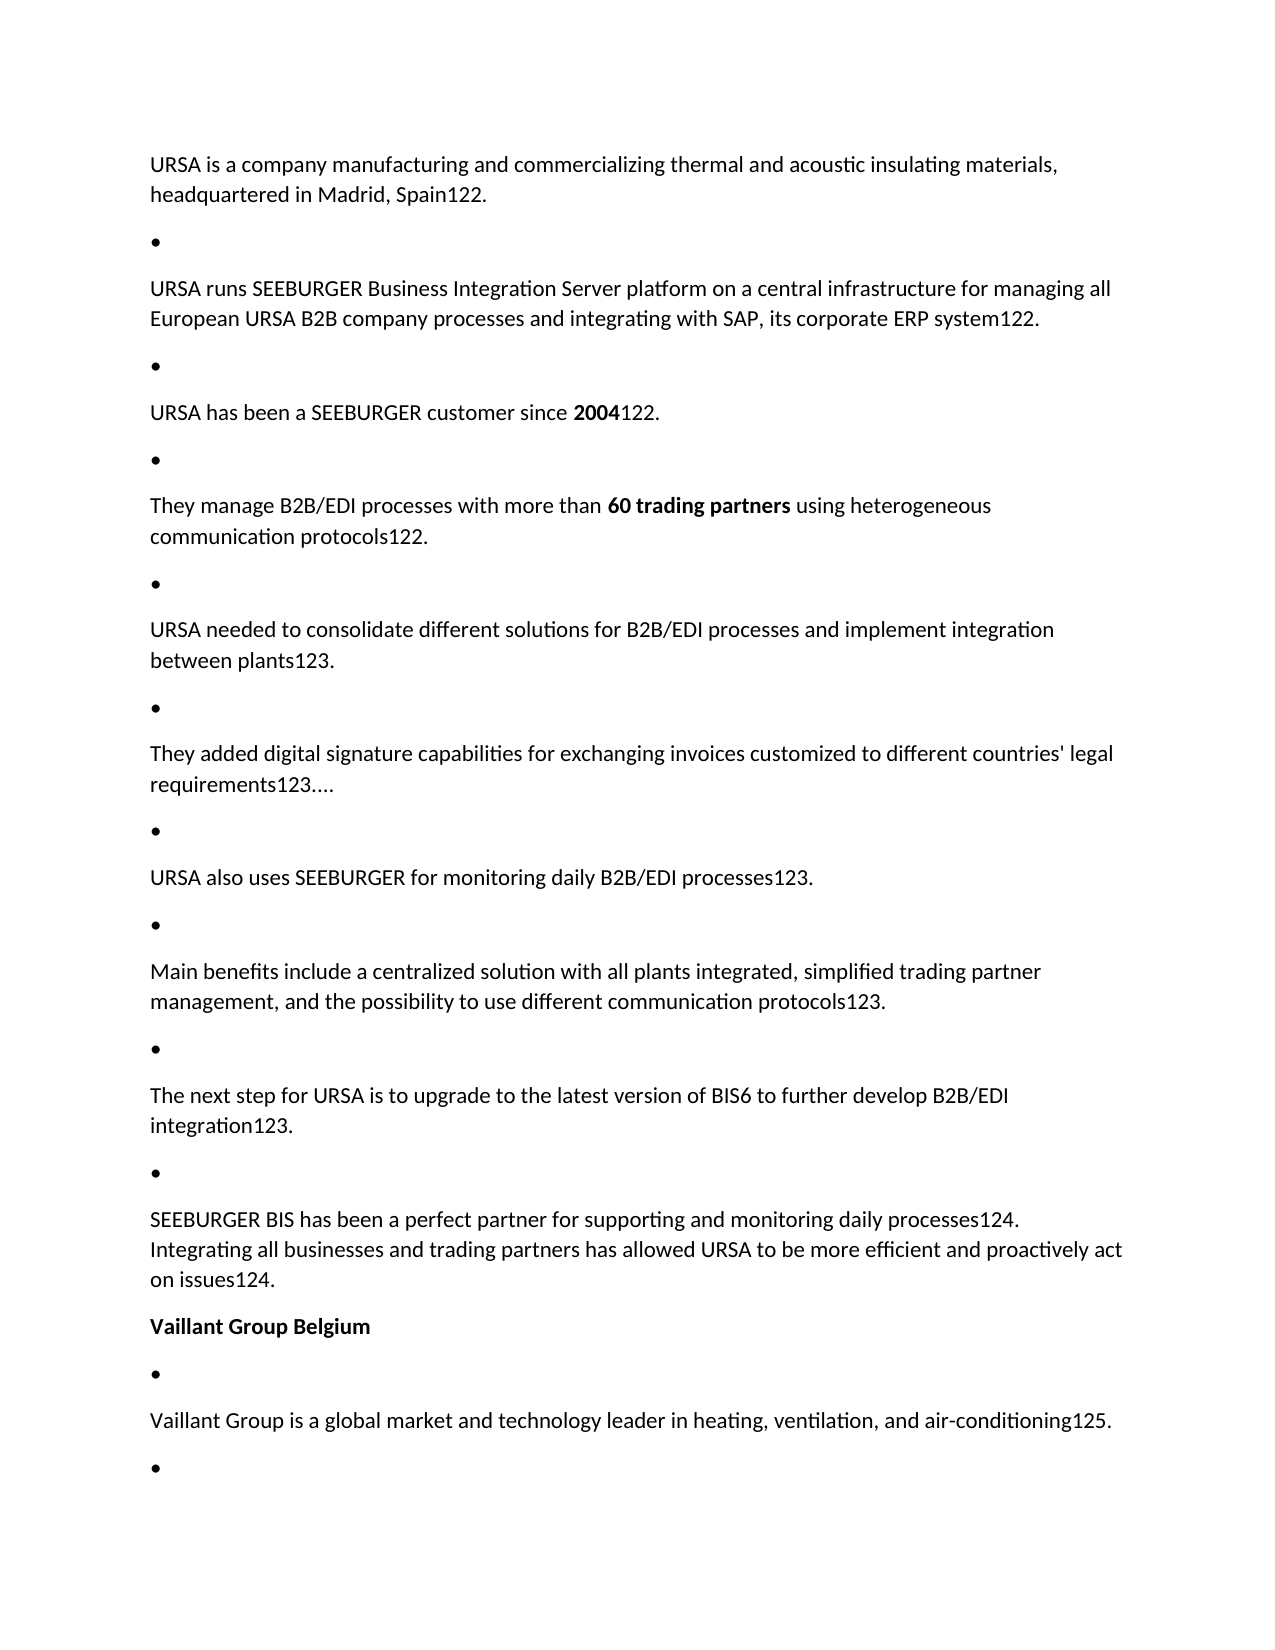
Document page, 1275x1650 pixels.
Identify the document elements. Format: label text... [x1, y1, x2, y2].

text • [150, 351, 1125, 379]
text • [150, 227, 1125, 255]
text • [150, 910, 1125, 938]
text They added digital signature capabilities for exchanging invoices customized to different countries' legal requirements123.... [150, 739, 1125, 798]
text • [150, 445, 1125, 473]
text URSA is a company manufacturing and commercializing thermal and acoustic insulating materials, headquartered in Madrid, Spain122. [150, 150, 1125, 208]
text • [150, 1034, 1125, 1062]
text URSA runs SEEBURGER Business Integration Server platform on a central infrastructure for managing all European URSA B2B company processes and integrating with SAP, its corporate ERP system122. [150, 274, 1125, 332]
text URSA needed to consolidate different solutions for B2B/EDI processes and implement integration between plants123. [150, 616, 1125, 674]
text • [150, 817, 1125, 845]
text The next step for URSA is to upgrade to the latest version of BIS6 to further develop B2B/EDI integration123. [150, 1081, 1125, 1139]
text Vaillant Group is a global market and technology leader in heating, ventilation, and air-conditioning125. [150, 1406, 1125, 1434]
text URSA has been a SEEBURGER customer since 2004122. [150, 398, 1125, 426]
text • [150, 1359, 1125, 1387]
text They manage B2B/EDI processes with more than 60 trading partners using heterogeneous communication protocols122. [150, 492, 1125, 550]
text Vaillant Group Belgium [150, 1312, 1125, 1341]
text URSA also uses SEEBURGER for monitoring daily B2B/EDI processes123. [150, 863, 1125, 892]
text Main benefits include a centralized solution with all plants integrated, simplified trading partner management, and the possibility to use different communication protocols123. [150, 957, 1125, 1016]
text • [150, 1453, 1125, 1481]
text • [150, 569, 1125, 597]
text • [150, 1158, 1125, 1186]
text SEEBURGER BIS has been a perfect partner for supporting and monitoring daily processes124. Integrating all businesses and trading partners has allowed URSA to be more efficient and proactively act on issues124. [150, 1205, 1125, 1294]
text • [150, 693, 1125, 721]
